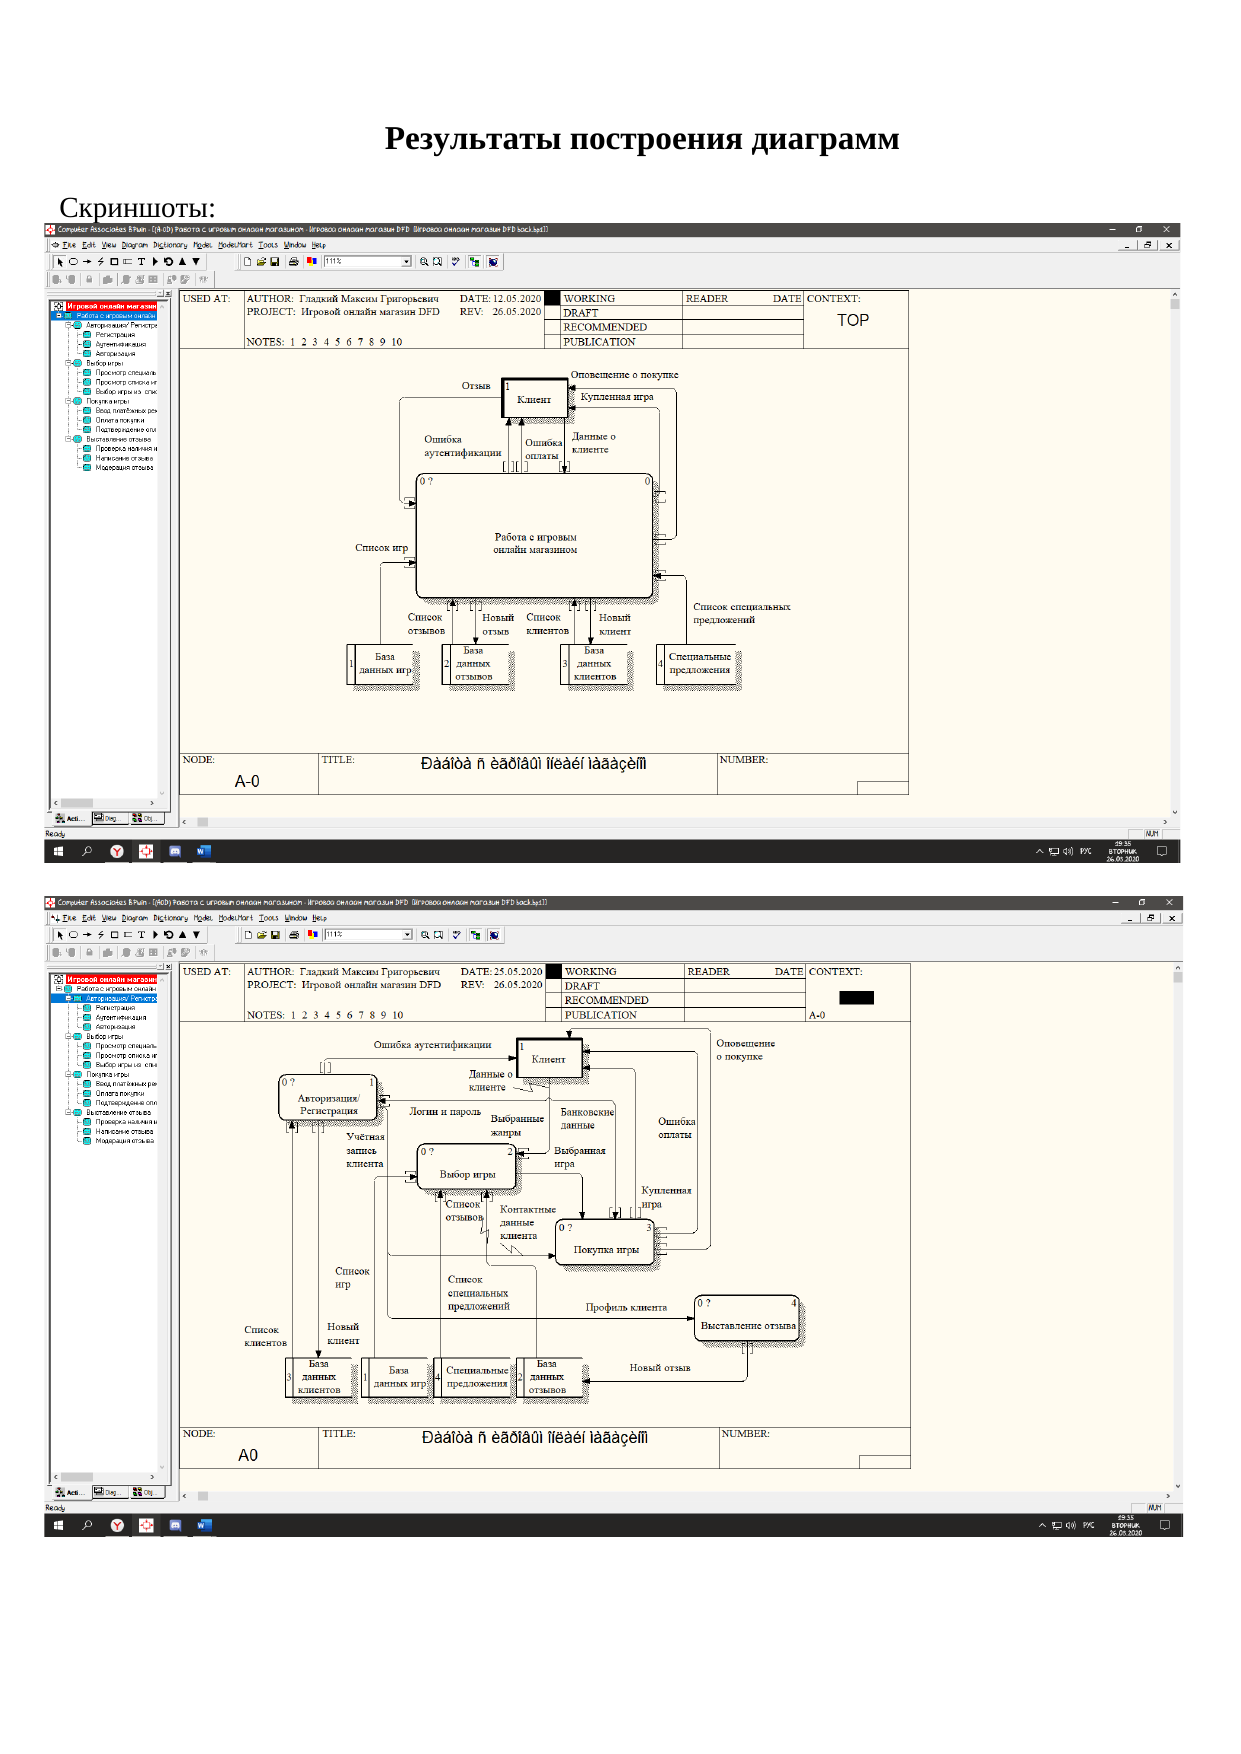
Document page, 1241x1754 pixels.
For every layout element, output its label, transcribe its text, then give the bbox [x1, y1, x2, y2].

text Скриншоты: [59, 190, 1152, 223]
picture [44, 896, 1184, 1537]
picture [44, 223, 1181, 863]
text Результаты построения диаграмм [59, 118, 1152, 156]
